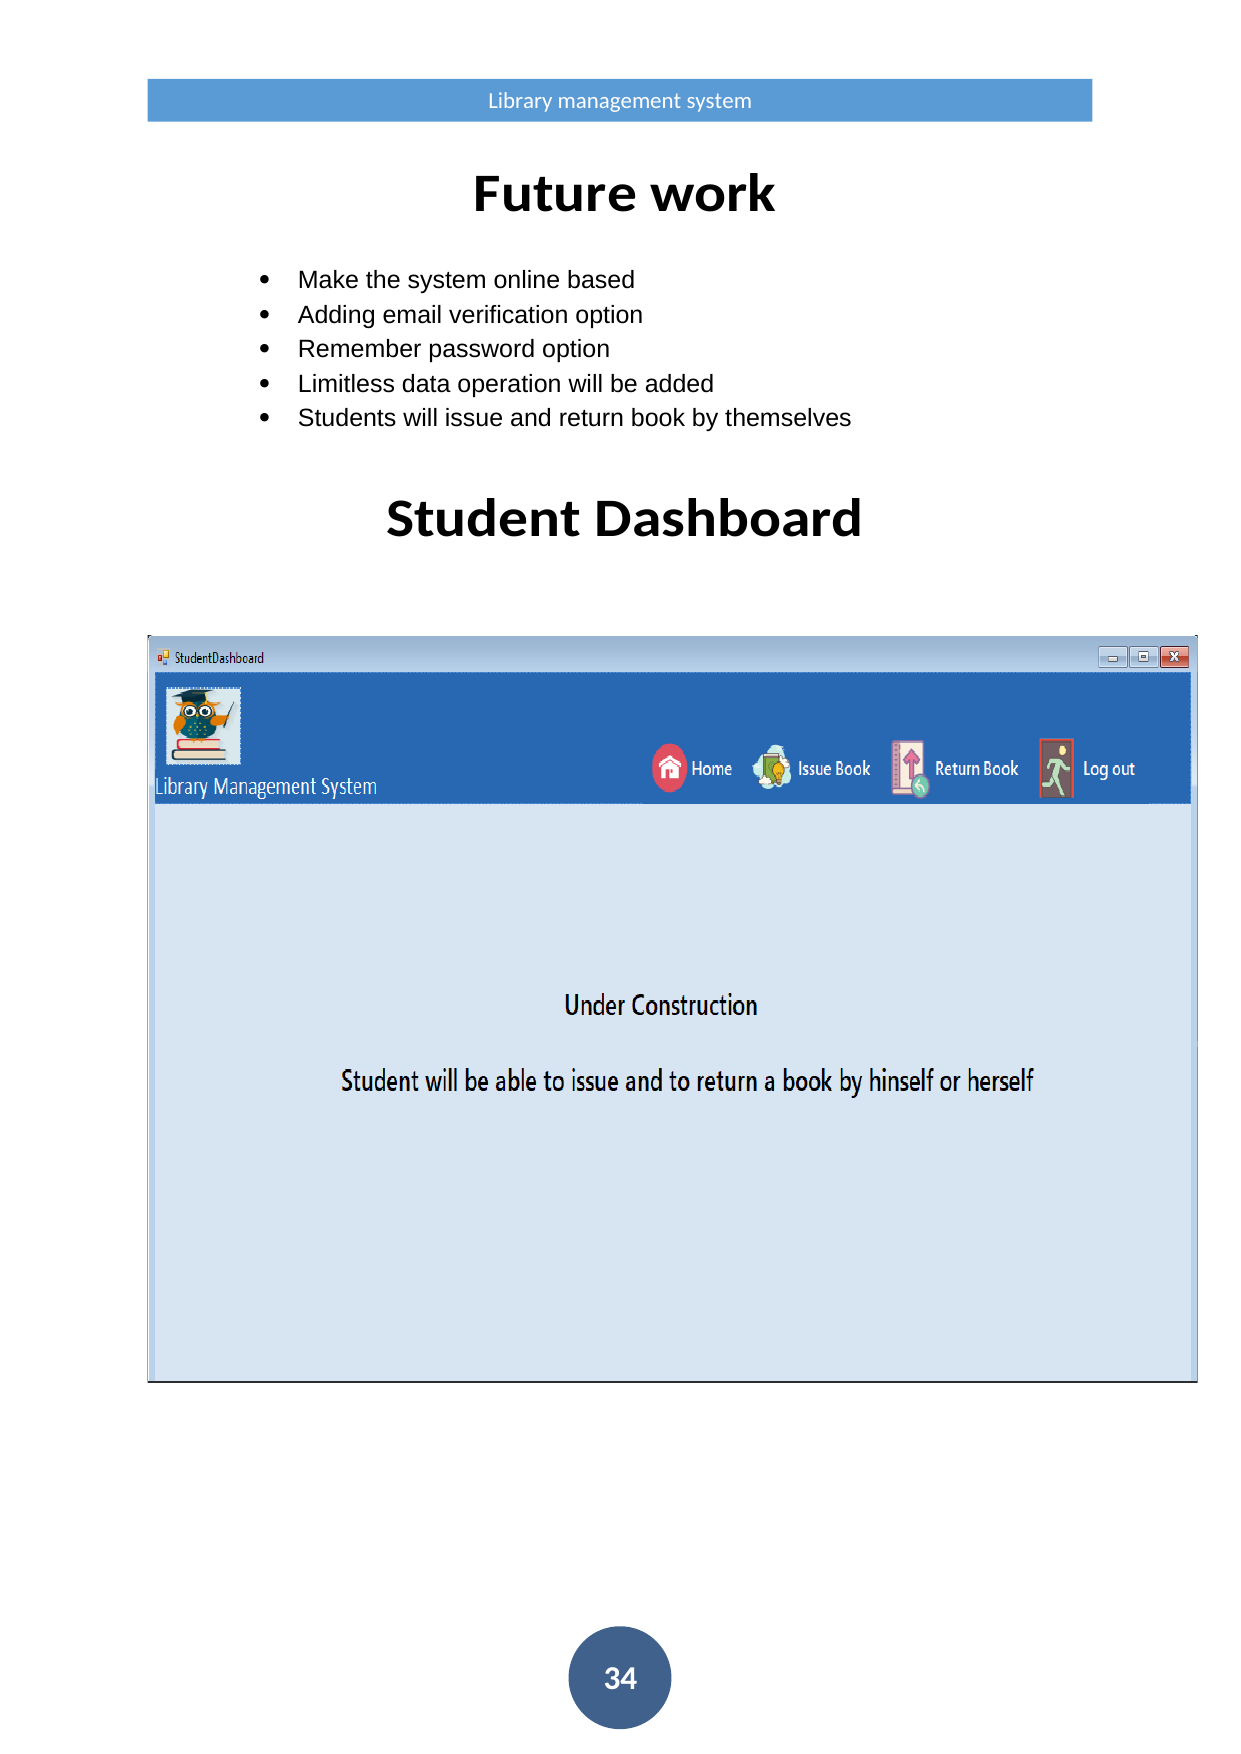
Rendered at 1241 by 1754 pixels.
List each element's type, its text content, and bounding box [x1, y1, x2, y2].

list Adding email verification option [260, 300, 1093, 328]
text Future work [346, 159, 904, 225]
picture [147, 635, 1198, 1383]
list Make the system online based [260, 265, 1093, 294]
list Limitless data operation will be added [260, 369, 1093, 398]
list Students will issue and return book by themselves [260, 403, 1093, 432]
text Student Dashboard [346, 484, 904, 550]
list Remember password option [260, 334, 1093, 363]
